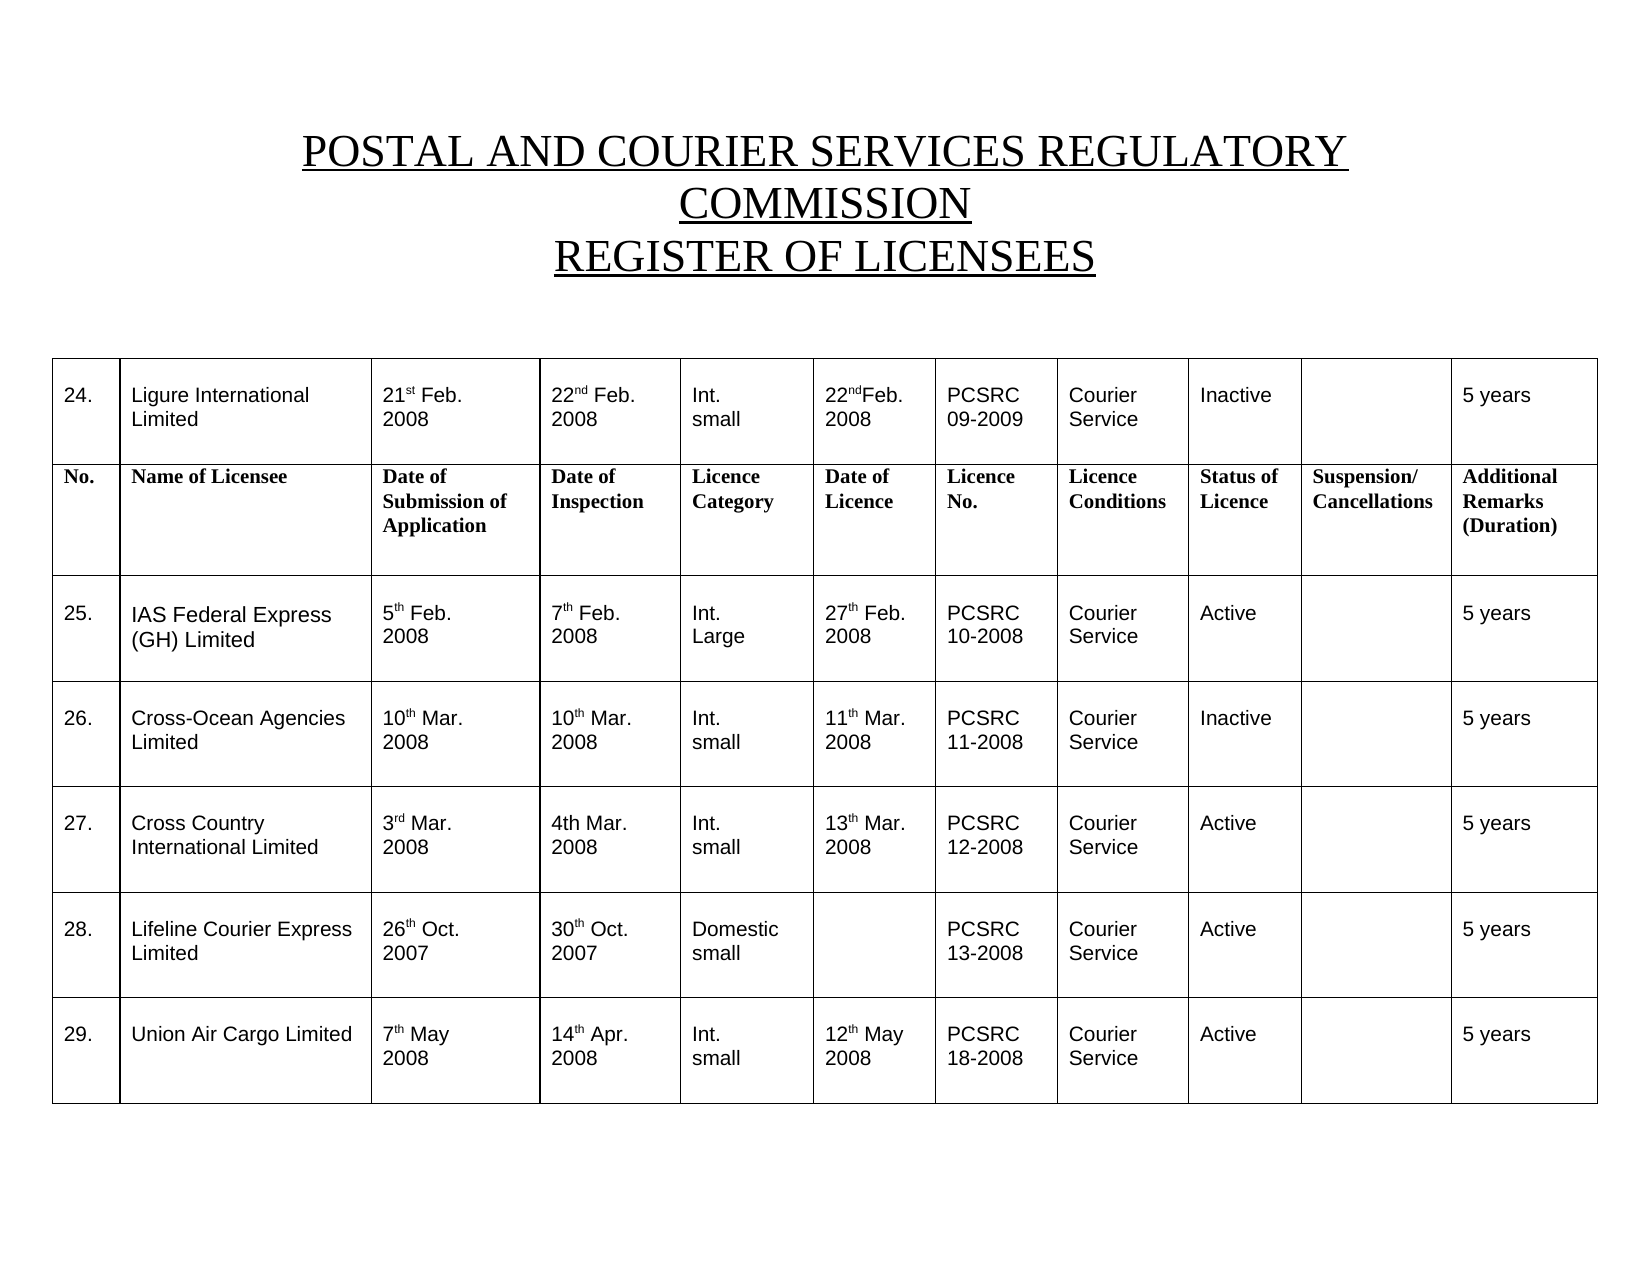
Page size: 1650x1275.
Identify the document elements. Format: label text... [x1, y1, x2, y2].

table_cell Courier Service [1058, 998, 1188, 1102]
table_cell Status of Licence [1189, 465, 1301, 575]
table_cell PCSRC 12-2008 [936, 787, 1057, 892]
table_cell [814, 893, 935, 997]
table_cell Date of Licence [814, 465, 935, 575]
table_cell Name of Licensee [121, 465, 371, 575]
table_cell Int. small [681, 359, 813, 463]
table_cell Date of Submission of Application [372, 465, 539, 575]
table_cell [1302, 998, 1451, 1102]
table_cell 5 years [1452, 576, 1597, 681]
table_cell 13th Mar. 2008 [814, 787, 935, 892]
table_cell Courier Service [1058, 576, 1188, 681]
table_cell Courier Service [1058, 359, 1188, 463]
table_cell 5 years [1452, 998, 1597, 1102]
table_cell Courier Service [1058, 682, 1188, 786]
table_cell PCSRC 11-2008 [936, 682, 1057, 786]
table_cell [1302, 576, 1451, 681]
table_cell Ligure International Limited [121, 359, 371, 463]
table_cell [1302, 359, 1451, 463]
table_cell 30th Oct. 2007 [541, 893, 680, 997]
table_cell Lifeline Courier Express Limited [121, 893, 371, 997]
table_cell 5 years [1452, 787, 1597, 892]
table_cell Additional Remarks (Duration) [1452, 465, 1597, 575]
table_cell 10th Mar. 2008 [372, 682, 539, 786]
table_cell Courier Service [1058, 787, 1188, 892]
table_cell Int. small [681, 998, 813, 1102]
table_cell 5 years [1452, 893, 1597, 997]
table_cell 4th Mar. 2008 [541, 787, 680, 892]
table_cell [1302, 893, 1451, 997]
table_cell IAS Federal Express (GH) Limited [121, 576, 371, 681]
table_cell Active [1189, 576, 1301, 681]
table_cell Union Air Cargo Limited [121, 998, 371, 1102]
table_cell Licence Category [681, 465, 813, 575]
table_cell 26th Oct. 2007 [372, 893, 539, 997]
table_cell 3rd Mar. 2008 [372, 787, 539, 892]
table_cell Domestic small [681, 893, 813, 997]
table_cell 25. [53, 576, 119, 681]
table_cell 11th Mar. 2008 [814, 682, 935, 786]
table_cell 12th May 2008 [814, 998, 935, 1102]
table_cell 10th Mar. 2008 [541, 682, 680, 786]
table_cell PCSRC 09-2009 [936, 359, 1057, 463]
table_cell Cross Country International Limited [121, 787, 371, 892]
table_cell 7th Feb. 2008 [541, 576, 680, 681]
table_cell Int. Large [681, 576, 813, 681]
table_cell Int. small [681, 682, 813, 786]
table_cell Active [1189, 893, 1301, 997]
table_cell 27th Feb. 2008 [814, 576, 935, 681]
table_cell 26. [53, 682, 119, 786]
table_cell Cross-Ocean Agencies Limited [121, 682, 371, 786]
table_cell 29. [53, 998, 119, 1102]
table_cell 21st Feb. 2008 [372, 359, 539, 463]
table_cell [1302, 787, 1451, 892]
table_cell Inactive [1189, 682, 1301, 786]
table_cell Int. small [681, 787, 813, 892]
table_cell Licence Conditions [1058, 465, 1188, 575]
table_cell 22ndFeb. 2008 [814, 359, 935, 463]
table_cell 22nd Feb. 2008 [541, 359, 680, 463]
table_cell 27. [53, 787, 119, 892]
table_cell Date of Inspection [541, 465, 680, 575]
table_cell 14th Apr. 2008 [541, 998, 680, 1102]
table_cell 24. [53, 359, 119, 463]
table_cell PCSRC 10-2008 [936, 576, 1057, 681]
table_cell 28. [53, 893, 119, 997]
table_cell [1302, 682, 1451, 786]
table_cell 5 years [1452, 682, 1597, 786]
table_cell 5 years [1452, 359, 1597, 463]
table_cell 5th Feb. 2008 [372, 576, 539, 681]
table_cell Inactive [1189, 359, 1301, 463]
table_cell Active [1189, 787, 1301, 892]
table_cell PCSRC 18-2008 [936, 998, 1057, 1102]
table_cell Active [1189, 998, 1301, 1102]
table_cell Suspension/ Cancellations [1302, 465, 1451, 575]
table_cell No. [53, 465, 119, 575]
table_cell 7th May 2008 [372, 998, 539, 1102]
table_cell PCSRC 13-2008 [936, 893, 1057, 997]
table_cell Courier Service [1058, 893, 1188, 997]
table_cell Licence No. [936, 465, 1057, 575]
